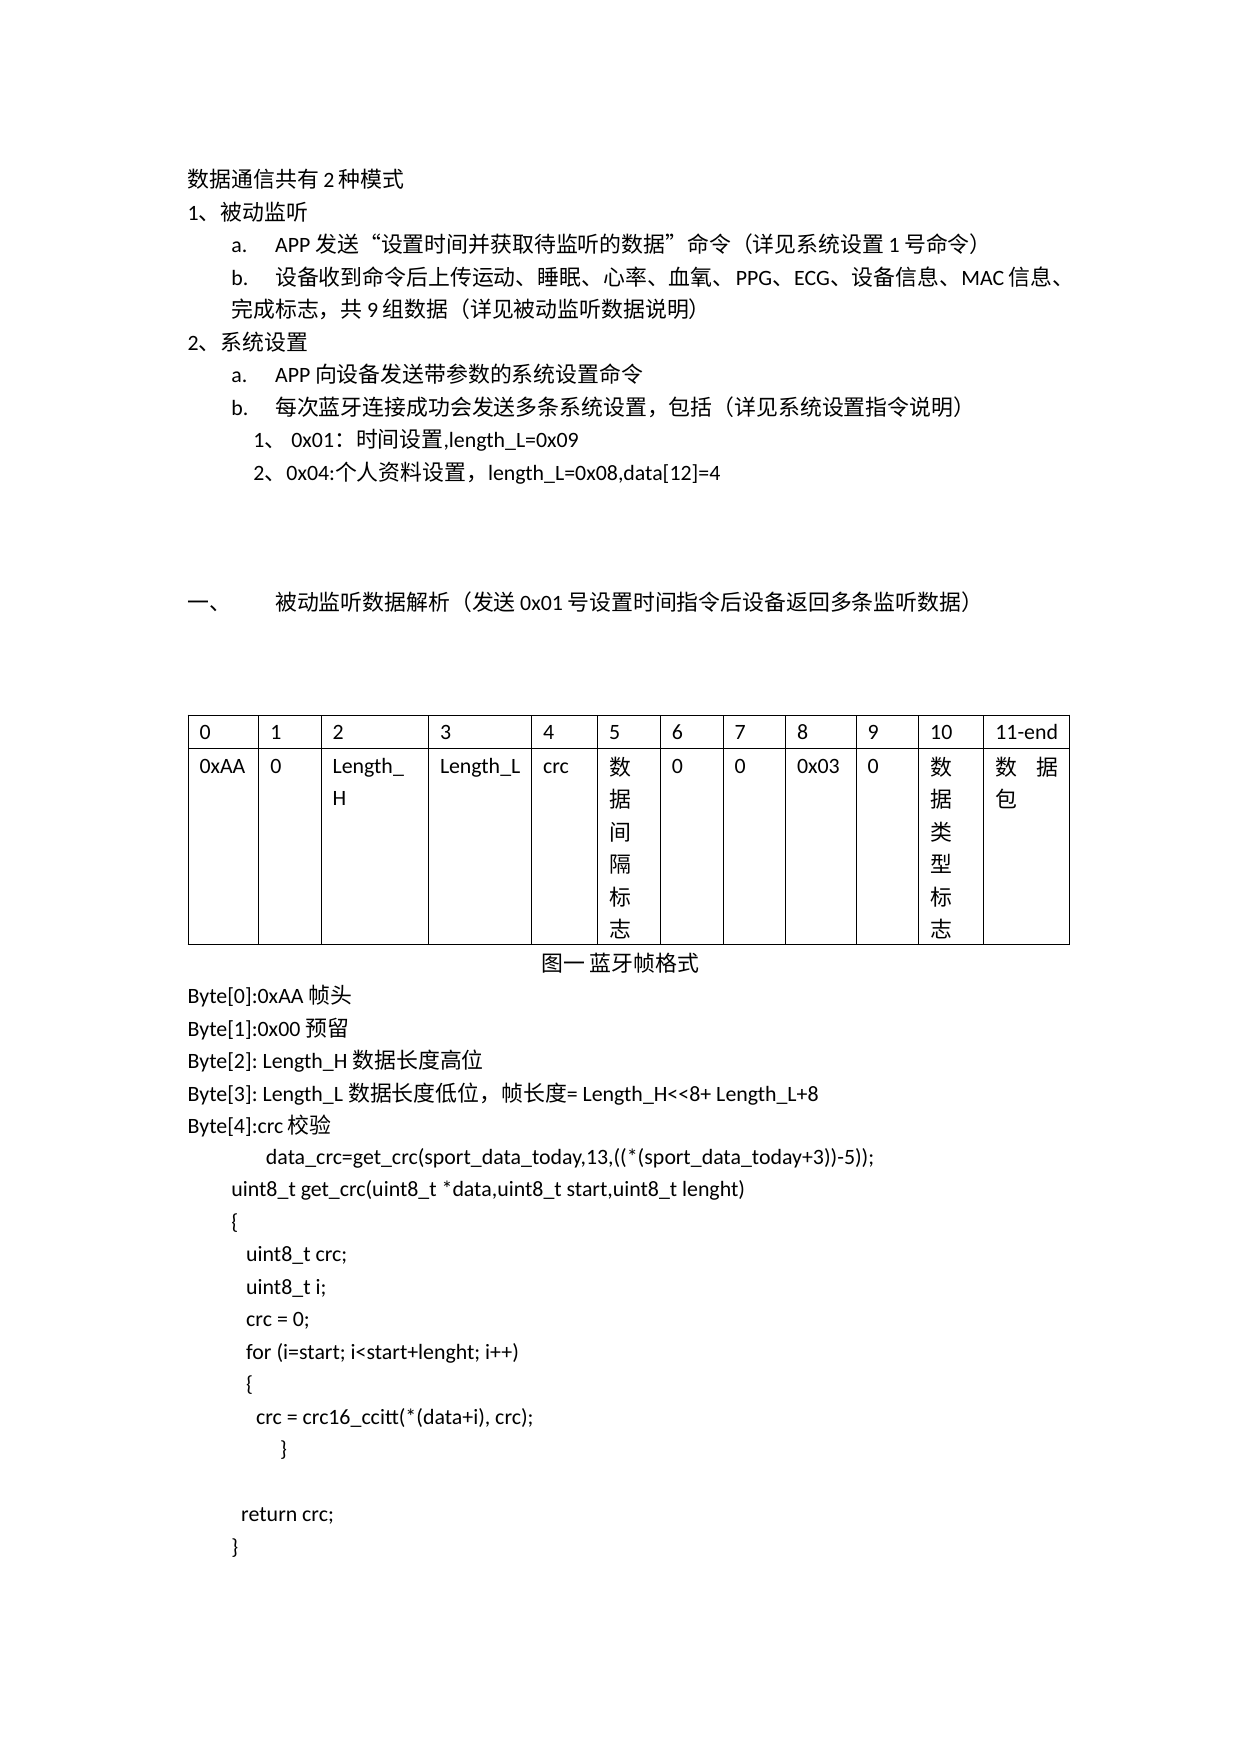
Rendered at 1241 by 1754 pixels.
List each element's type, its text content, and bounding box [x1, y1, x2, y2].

text crc = 0; [231, 1303, 1053, 1335]
table_header 2 [322, 716, 428, 748]
list 被动监听数据解析（发送0x01号设置时间指令后设备返回多条监听数据） [187, 584, 1053, 617]
text data_crc=get_crc(sport_data_today,13,((*(sport_data_today+3))-5)); [231, 1140, 1053, 1173]
table_header 5 [598, 716, 660, 748]
table_cell crc [532, 749, 597, 944]
table_header 9 [857, 716, 918, 748]
text uint8_t i; [231, 1270, 1053, 1303]
table_header 4 [532, 716, 597, 748]
table_cell 0 [857, 749, 918, 944]
list APP 发送“设置时间并获取待监听的数据”命令（详见系统设置1号命令） [231, 227, 1053, 259]
text Byte[3]: Length_L 数据长度低位，帧长度= Length_H<<8+ Length_L+8 [187, 1075, 1053, 1108]
table_cell 0 [661, 749, 723, 944]
table_header 0 [189, 716, 258, 748]
table_header 3 [429, 716, 531, 748]
text return crc; [231, 1498, 1053, 1530]
table_header 8 [786, 716, 856, 748]
text uint8_t crc; [231, 1238, 1053, 1270]
text } [231, 1433, 1053, 1465]
text 图一 蓝牙帧格式 [187, 945, 1053, 978]
text uint8_t get_crc(uint8_t *data,uint8_t start,uint8_t lenght) [231, 1173, 1053, 1205]
text { [231, 1205, 1053, 1238]
table_cell 数据包 [984, 749, 1069, 944]
table_header 1 [259, 716, 321, 748]
list 被动监听 [187, 194, 1053, 227]
table_cell 0 [259, 749, 321, 944]
table_cell 0 [724, 749, 785, 944]
table_cell 0xAA [189, 749, 258, 944]
table_cell 数据类型标志 [919, 749, 983, 944]
text crc = crc16_ccitt(*(data+i), crc); [231, 1400, 1053, 1433]
text Byte[4]:crc校验 [187, 1108, 1053, 1140]
table_header 6 [661, 716, 723, 748]
text Byte[1]:0x00 预留 [187, 1010, 1053, 1043]
text Byte[0]:0xAA 帧头 [187, 978, 1053, 1010]
text { [231, 1368, 1053, 1400]
text } [231, 1530, 1053, 1563]
table_cell Length_H [322, 749, 428, 944]
list 系统设置 [187, 324, 1053, 357]
table_header 11-end [984, 716, 1069, 748]
text for (i=start; i<start+lenght; i++) [231, 1335, 1053, 1368]
list APP向设备发送带参数的系统设置命令 [231, 357, 1053, 389]
list 0x01：时间设置,length_L=0x09 [253, 422, 1053, 454]
table_cell Length_L [429, 749, 531, 944]
table_cell 数据间隔标志 [598, 749, 660, 944]
table_header 7 [724, 716, 785, 748]
list 每次蓝牙连接成功会发送多条系统设置，包括（详见系统设置指令说明） [231, 389, 1053, 422]
text 2、0x04:个人资料设置，length_L=0x08,data[12]=4 [187, 454, 1053, 487]
table_header 10 [919, 716, 983, 748]
text Byte[2]: Length_H 数据长度高位 [187, 1043, 1053, 1075]
text 数据通信共有2种模式 [187, 162, 1053, 194]
table_cell 0x03 [786, 749, 856, 944]
list 设备收到命令后上传运动、睡眠、心率、血氧、PPG、ECG、设备信息、MAC信息、完成标志，共9组数据（详见被动监听数据说明） [231, 259, 1053, 324]
